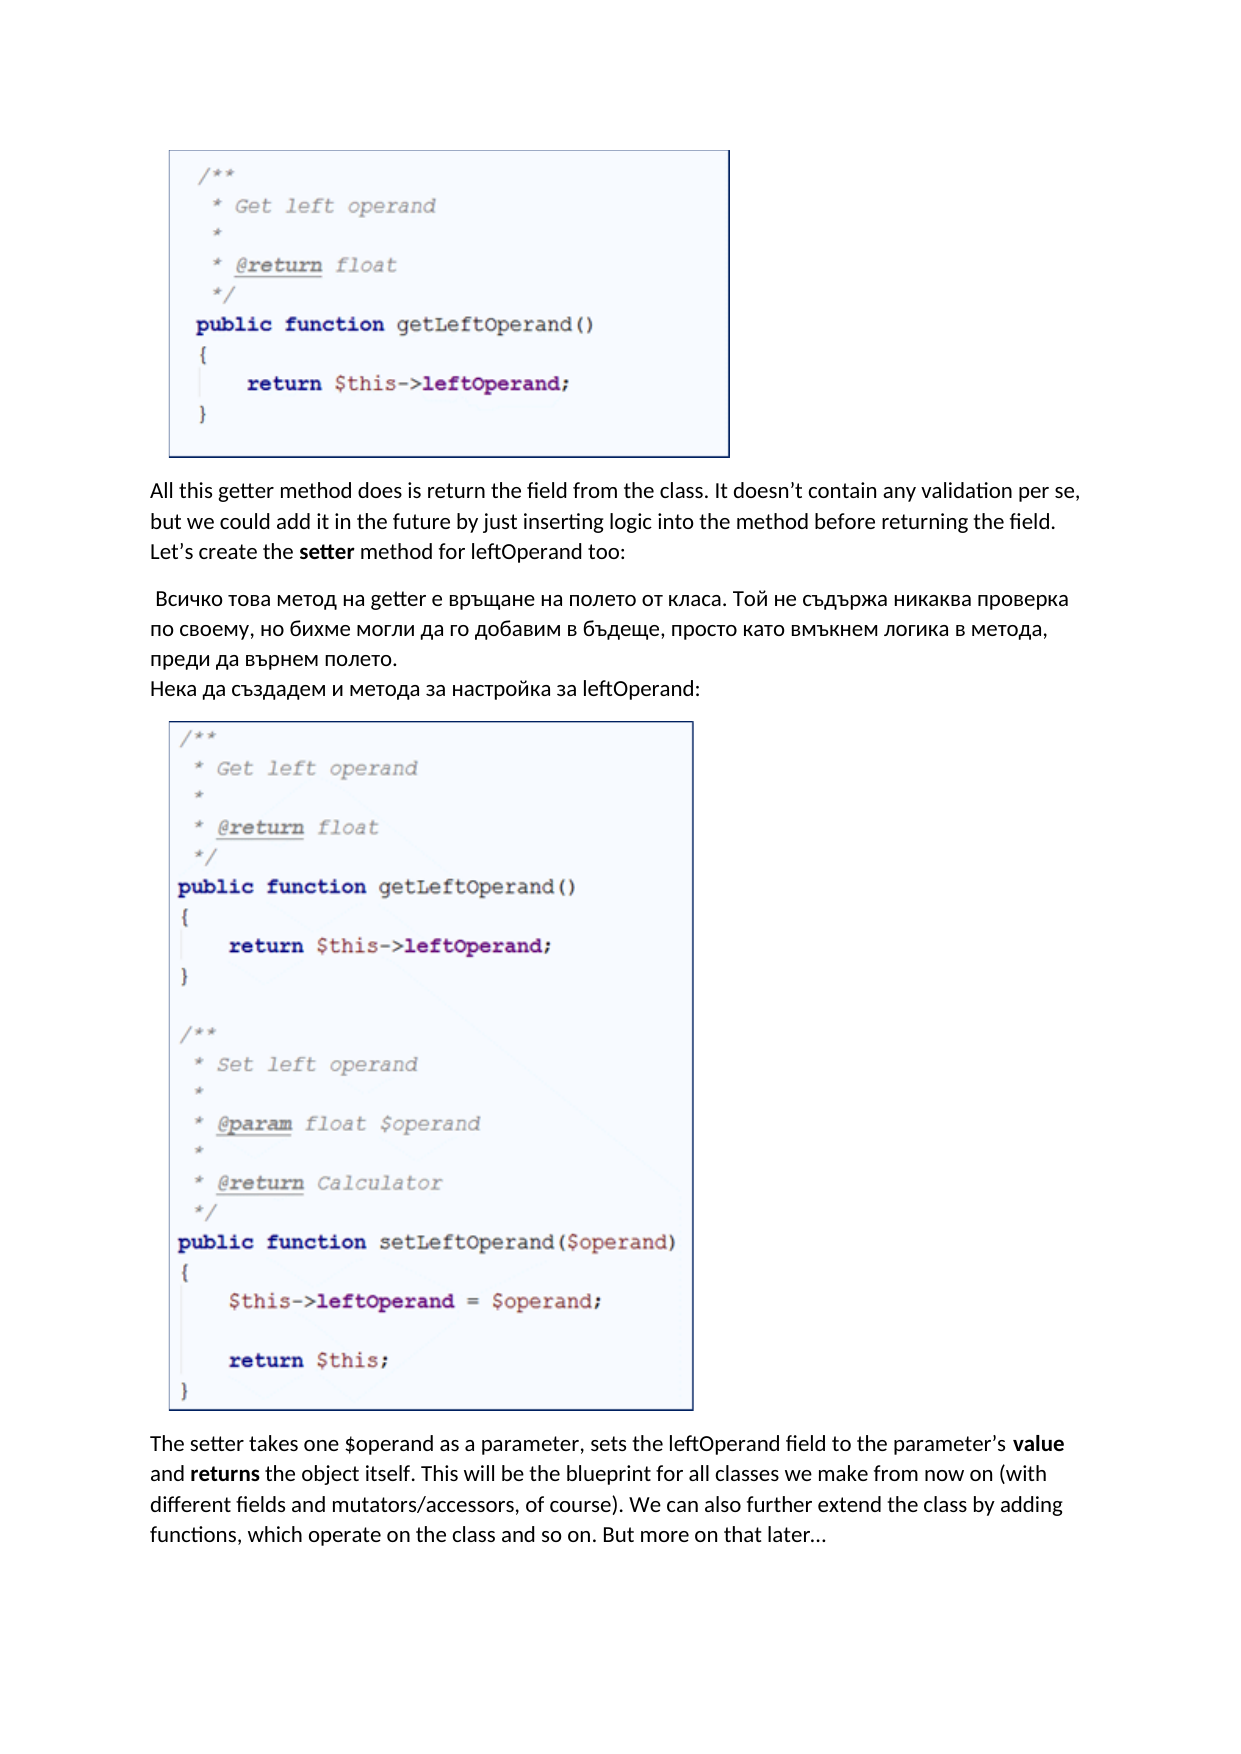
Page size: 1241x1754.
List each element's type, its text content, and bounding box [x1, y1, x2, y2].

text The setter takes one $operand as a parameter, sets the leftOperand field to the parameter’s value and returns the object itself. This will be the blueprint for all classes we make from now on (with different fields and mutators/accessors, of course). We can also further extend the class by adding functions, which operate on the class and so on. But more on that later… [150, 1429, 1090, 1548]
text All this getter method does is return the field from the class. It doesn’t contain any validation per se, but we could add it in the future by just inserting logic into the method before returning the field. Let’s create the setter method for leftOperand too: [150, 477, 1090, 565]
text Всичко това метод на getter е връщане на полето от класа. Той не съдържа никаква проверка по своему, но бихме могли да го добавим в бъдеще, просто като вмъкнем логика в метода, преди да върнем полето. Нека да създадем и метода за настройка за leftOperand: [150, 584, 1090, 703]
